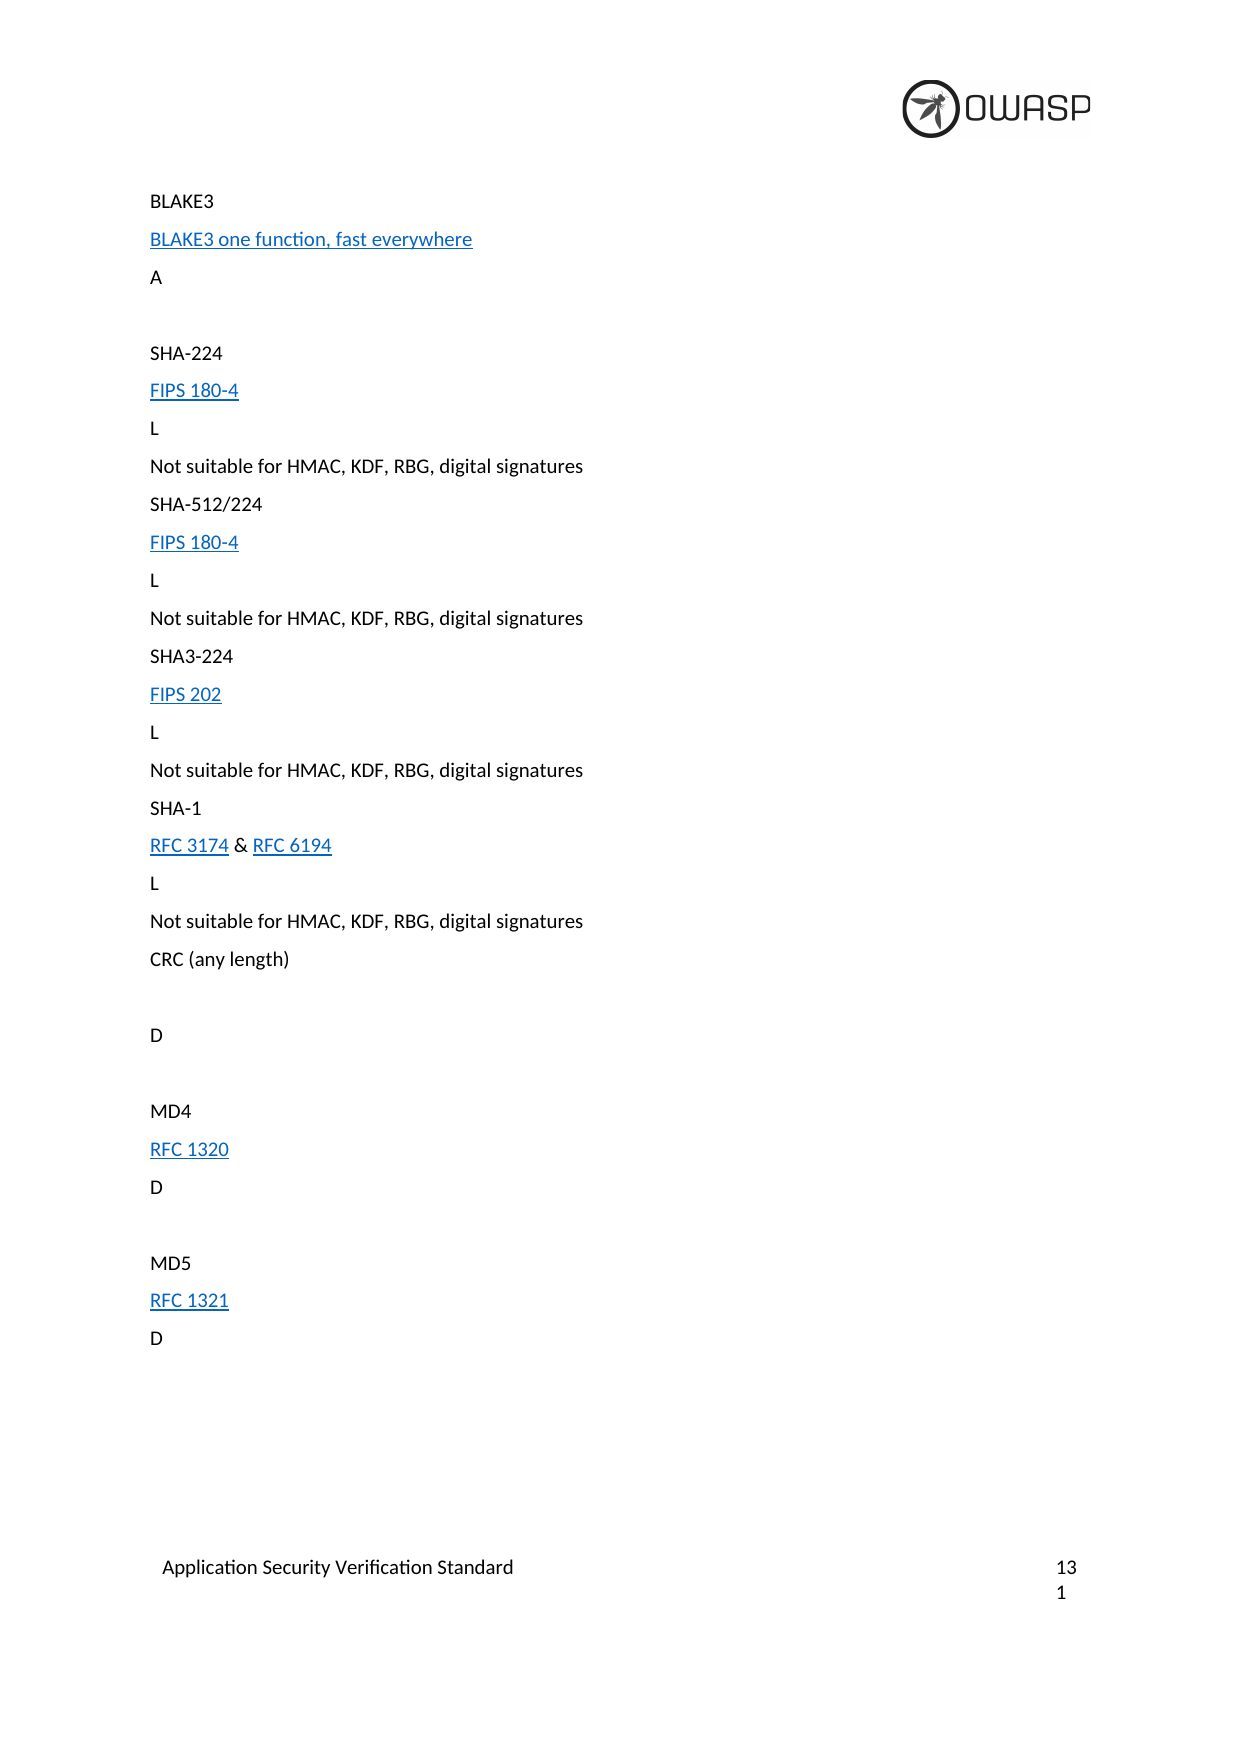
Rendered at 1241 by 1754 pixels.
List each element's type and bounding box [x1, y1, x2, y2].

picture [902, 80, 1091, 138]
